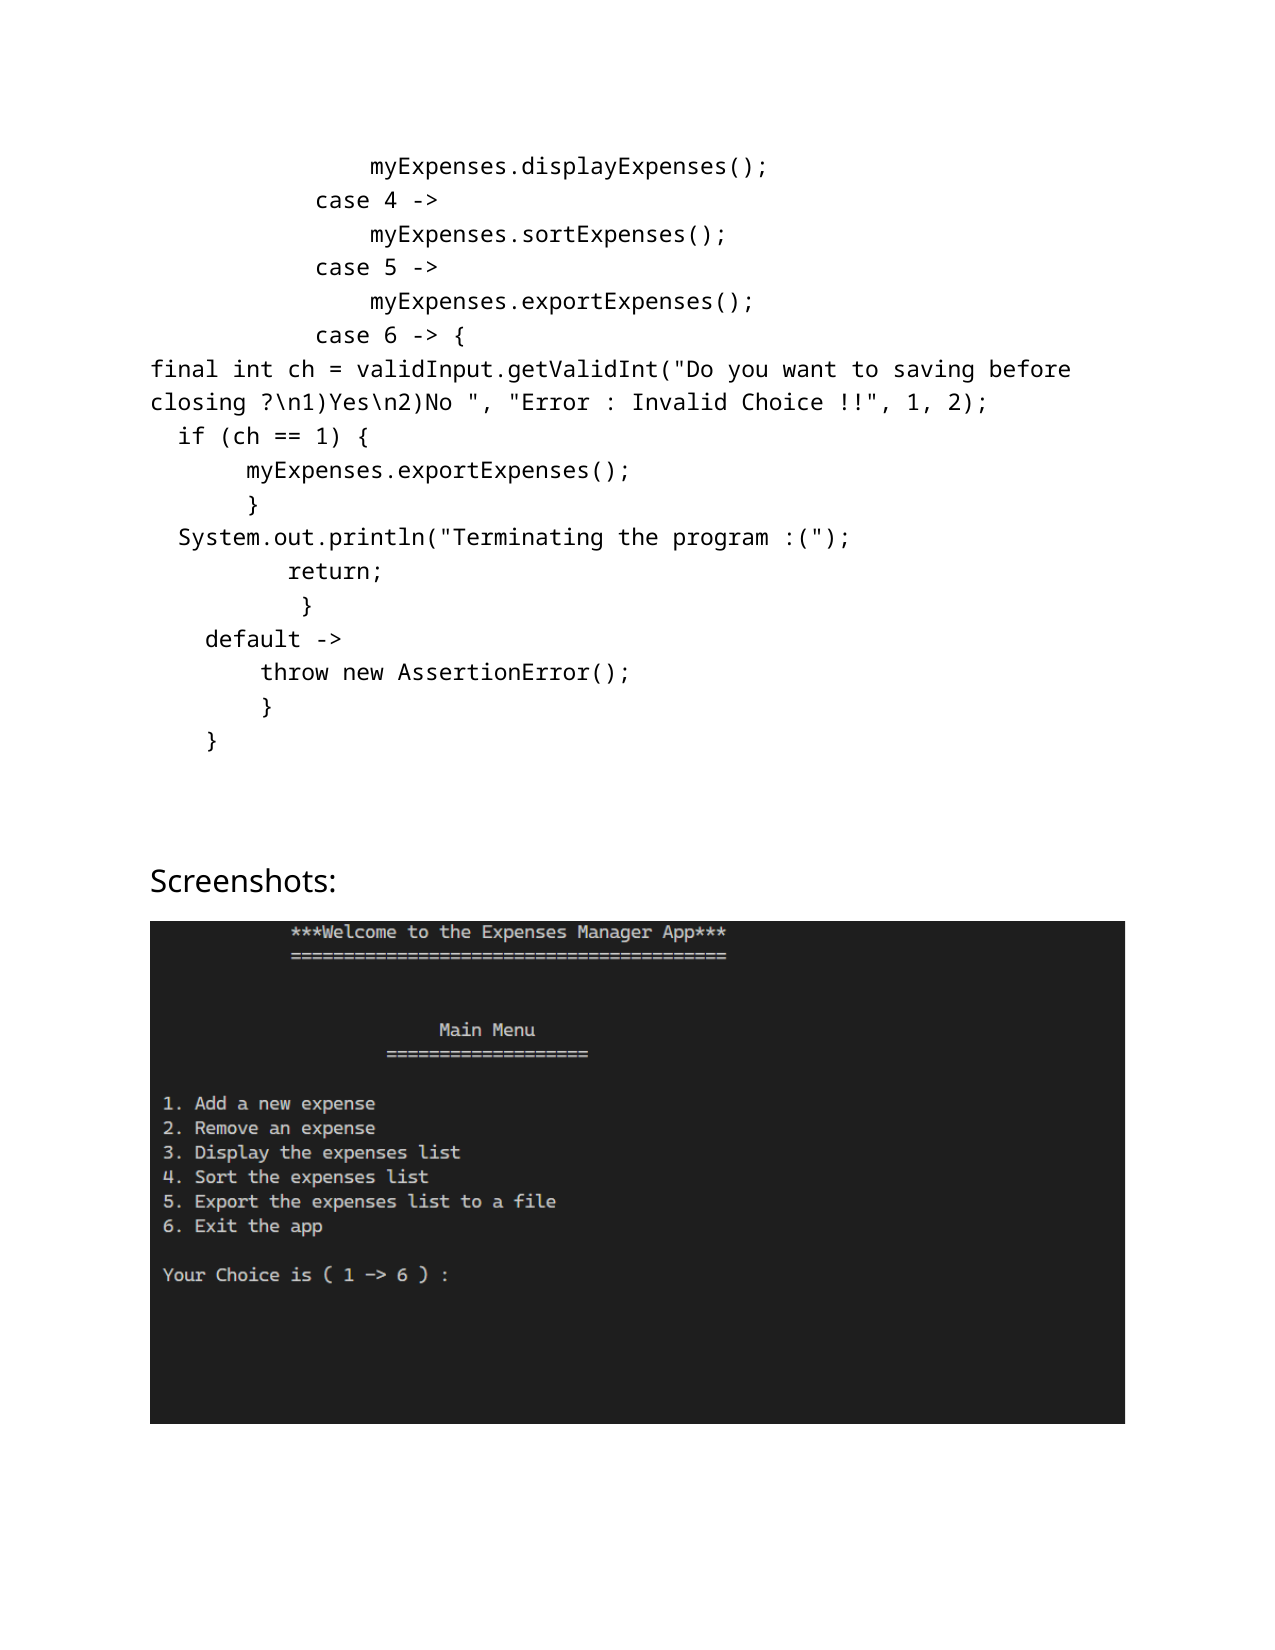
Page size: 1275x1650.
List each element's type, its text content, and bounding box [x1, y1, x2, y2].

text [150, 150, 1125, 755]
picture [150, 921, 1125, 1424]
text Screenshots: [150, 824, 1125, 902]
